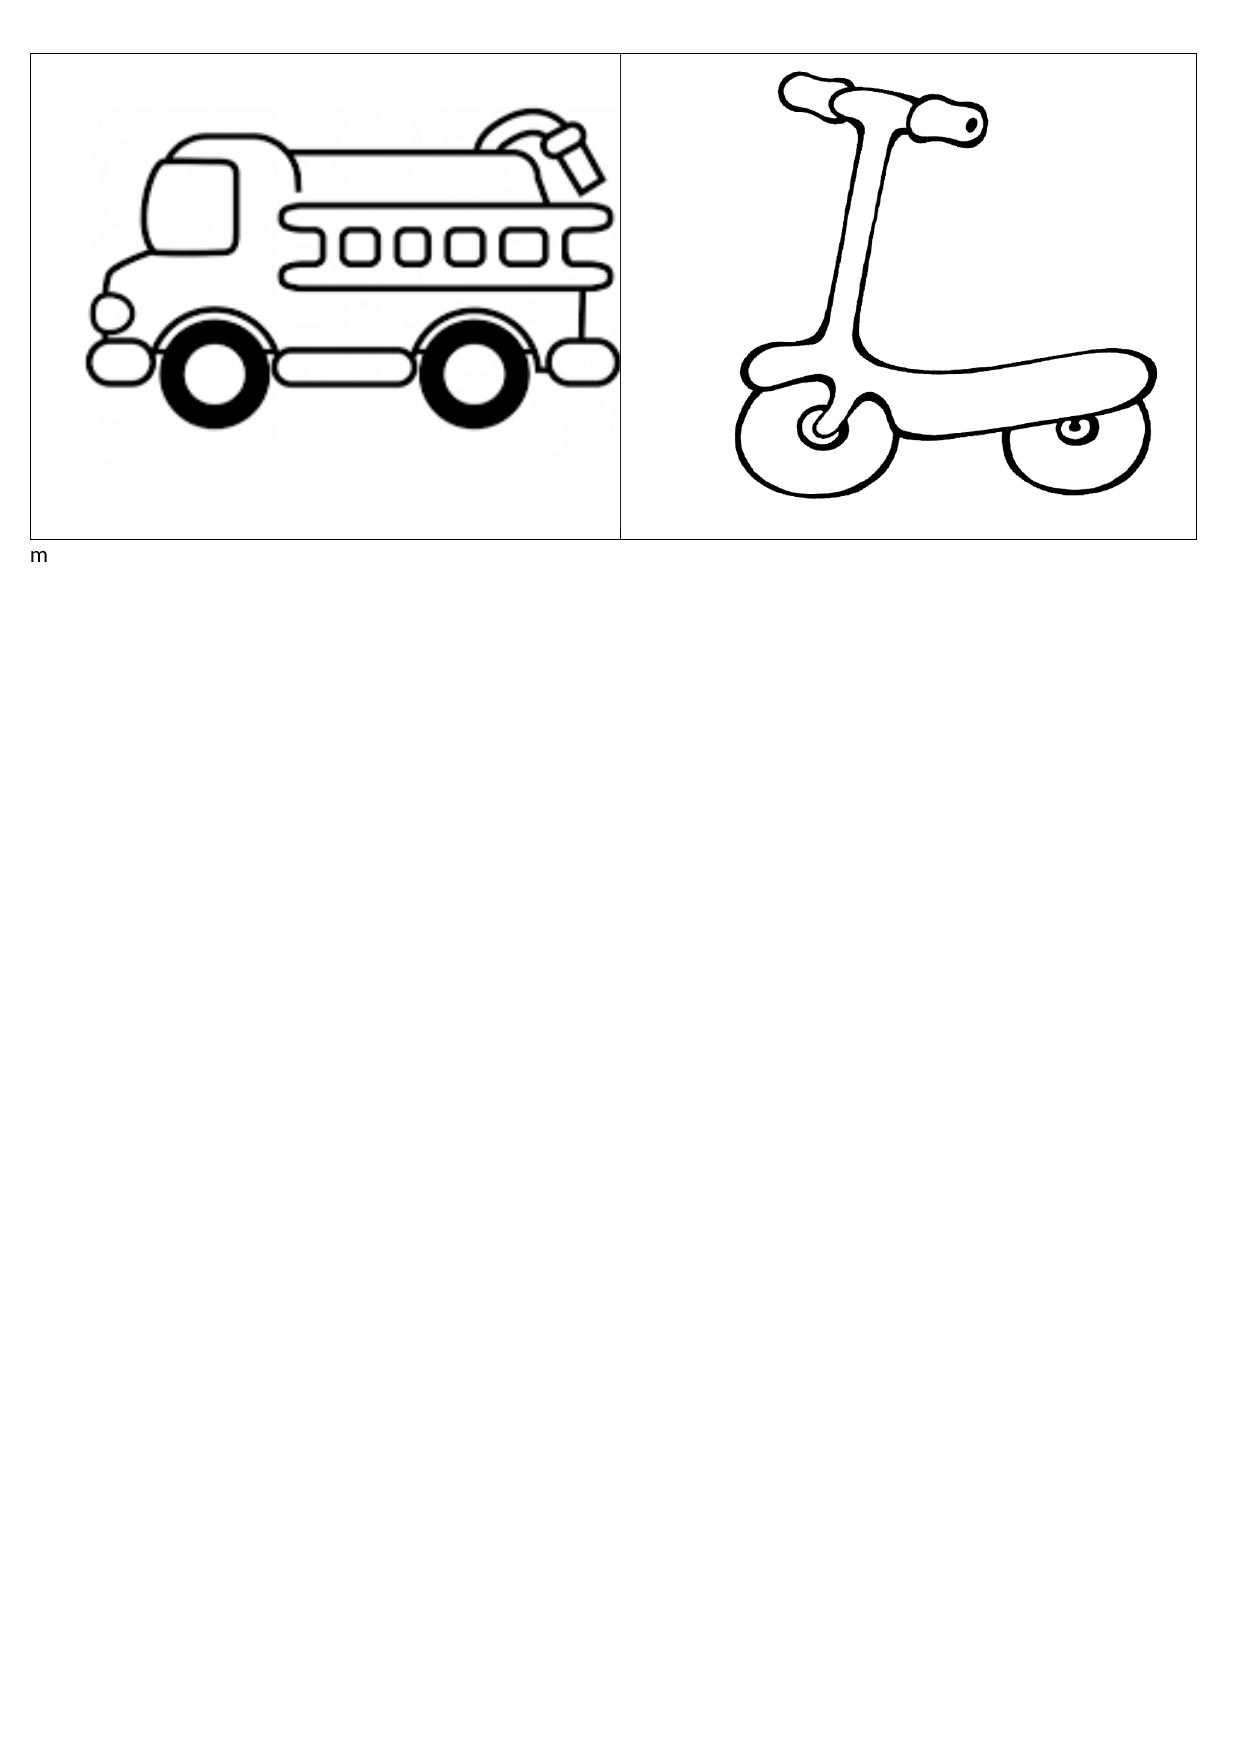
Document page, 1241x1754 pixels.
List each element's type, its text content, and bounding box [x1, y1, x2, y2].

picture [41, 54, 621, 528]
table_cell [621, 54, 1196, 539]
text m [29, 540, 1211, 568]
picture [724, 54, 1172, 514]
table_cell [31, 54, 620, 539]
